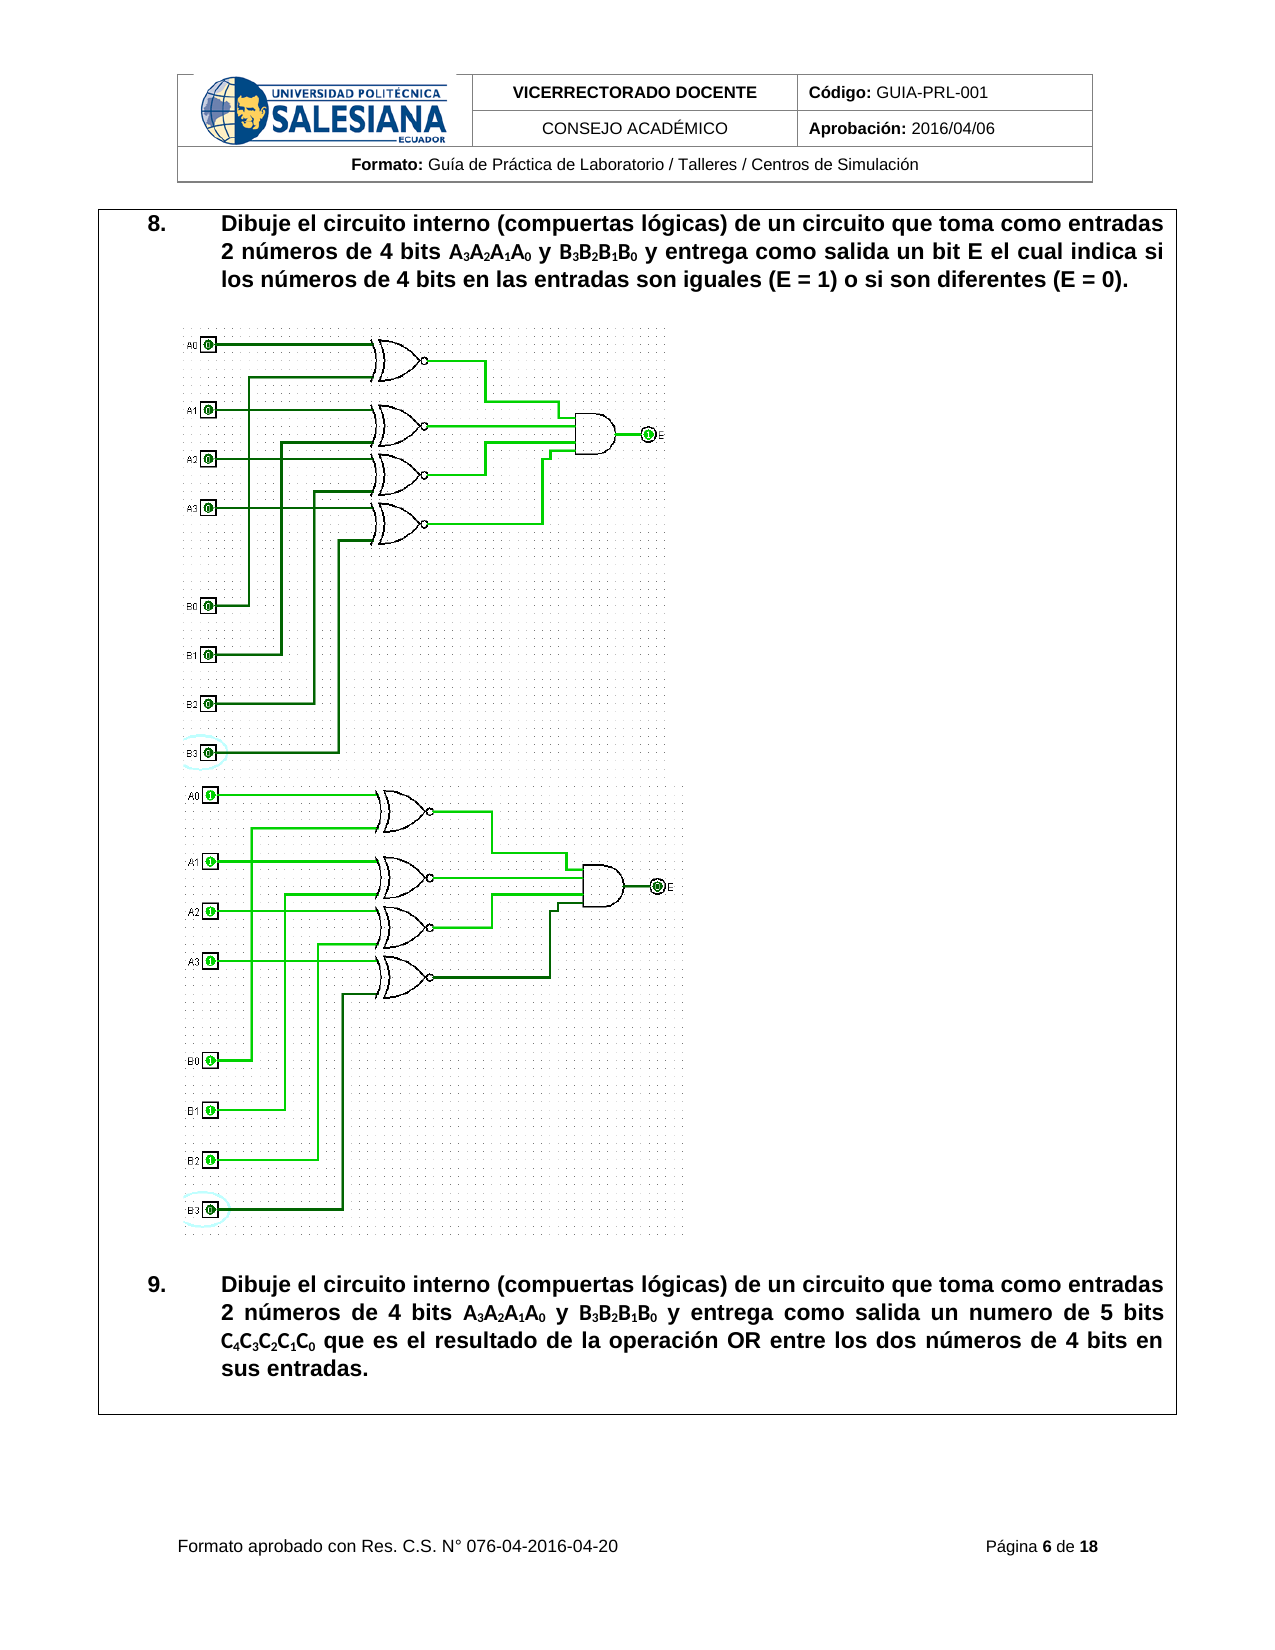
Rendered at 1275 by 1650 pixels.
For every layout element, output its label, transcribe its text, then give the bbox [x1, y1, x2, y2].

picture [183, 781, 684, 1237]
picture [193, 74, 457, 146]
picture [183, 326, 668, 778]
